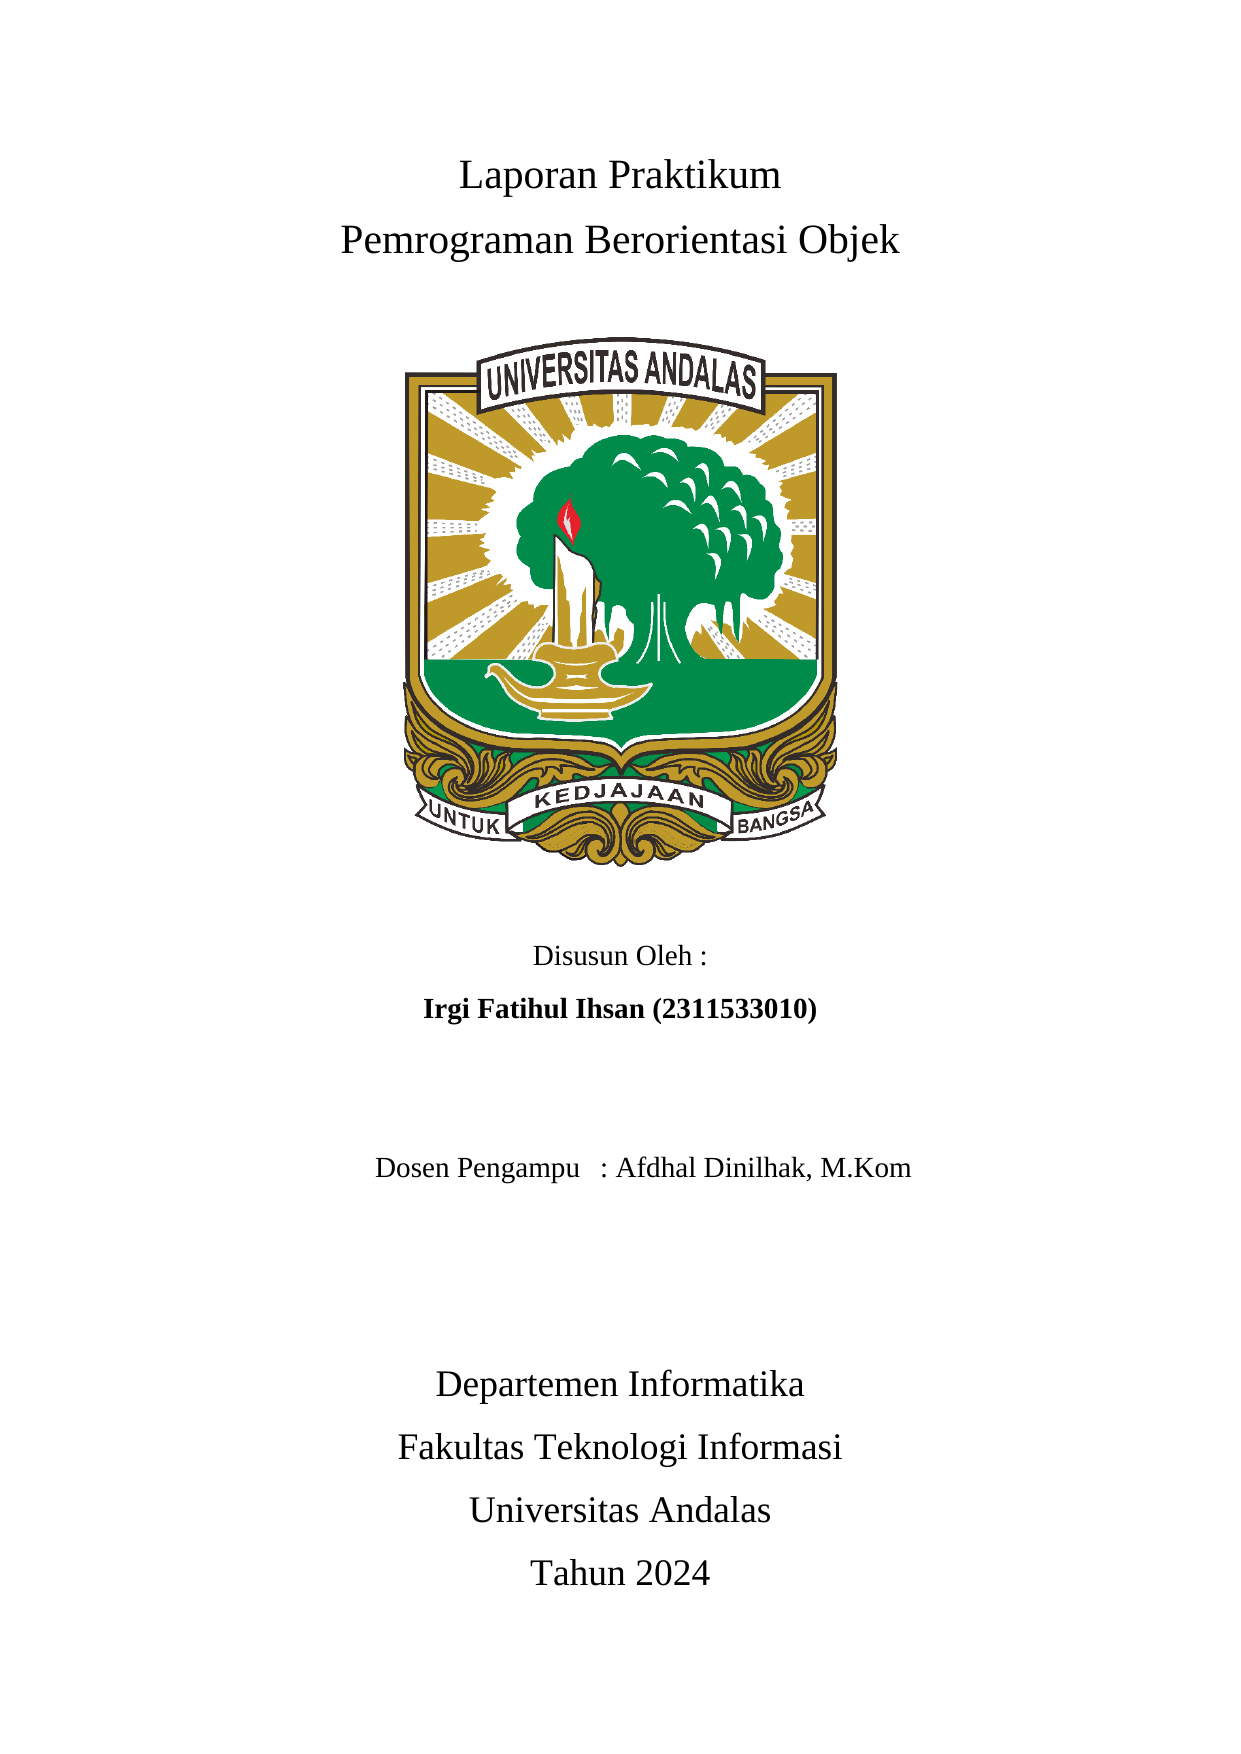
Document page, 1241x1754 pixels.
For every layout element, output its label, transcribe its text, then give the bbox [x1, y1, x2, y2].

text Laporan Praktikum [150, 150, 1090, 198]
text Disusun Oleh : [150, 938, 1090, 972]
picture [402, 337, 838, 867]
text Pemrograman Berorientasi Objek [150, 214, 1090, 262]
text Dosen Pengampu : Afdhal Dinilhak, M.Kom [375, 1150, 1090, 1183]
text Tahun 2024 [150, 1551, 1090, 1594]
text Universitas Andalas [150, 1487, 1090, 1531]
text Irgi Fatihul Ihsan (2311533010) [150, 991, 1090, 1025]
text Fakultas Teknologi Informasi [150, 1424, 1090, 1467]
text Departemen Informatika [150, 1361, 1090, 1404]
